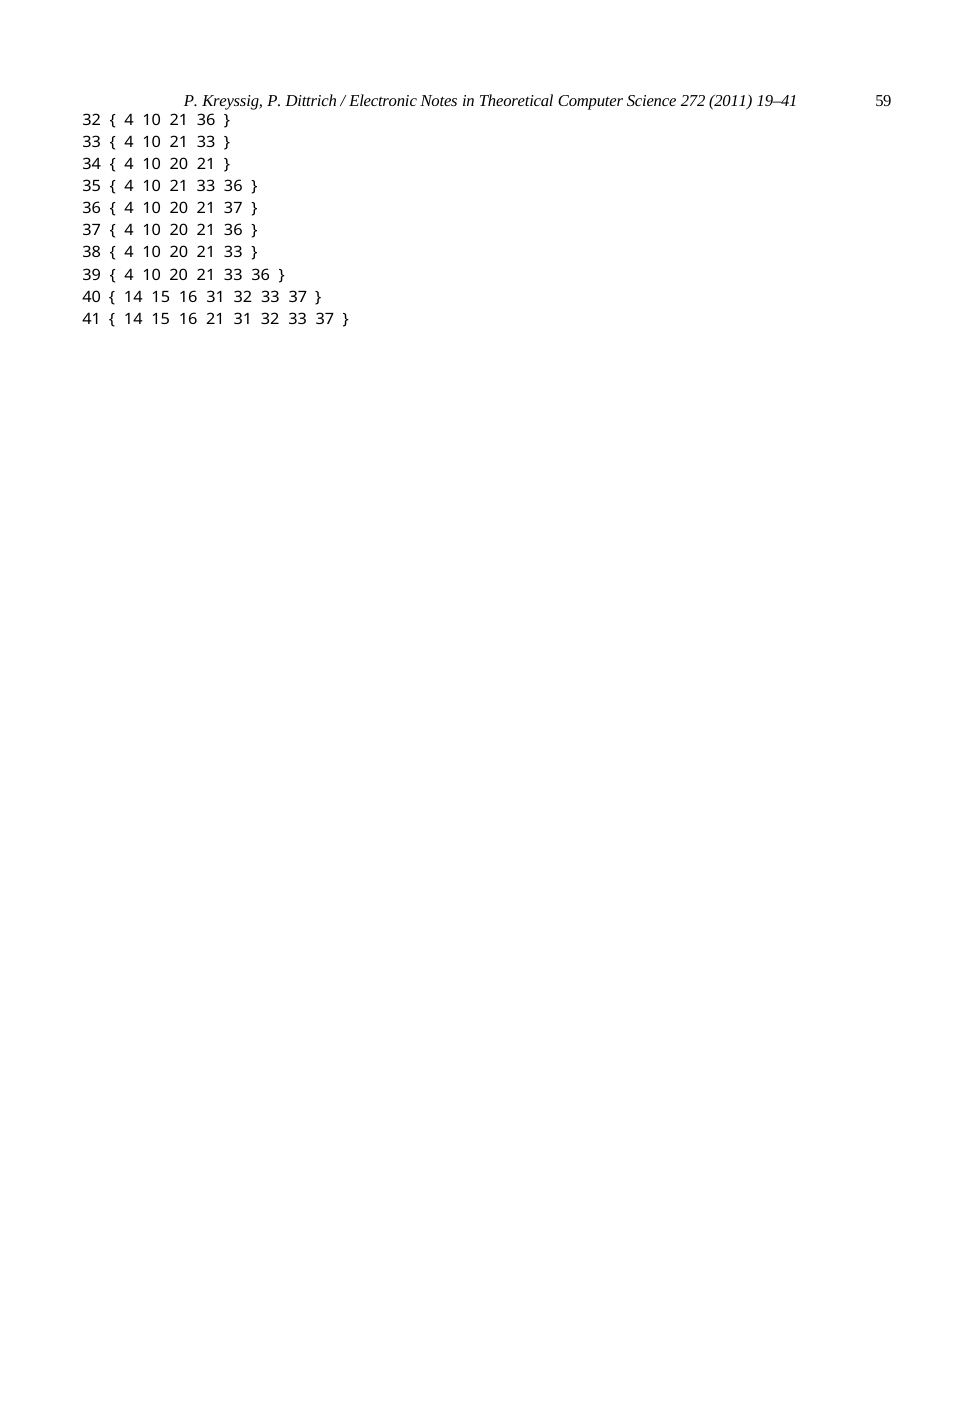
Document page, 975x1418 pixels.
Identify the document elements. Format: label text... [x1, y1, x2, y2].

text 37 { 4 10 20 21 36 } [82, 219, 927, 240]
text 36 { 4 10 20 21 37 } [82, 197, 927, 218]
text 41 { 14 15 16 21 31 32 33 37 } [82, 308, 927, 329]
text 34 { 4 10 20 21 } [82, 153, 927, 174]
text 40 { 14 15 16 31 32 33 37 } [82, 286, 927, 307]
text 35 { 4 10 21 33 36 } [82, 175, 927, 196]
text 39 { 4 10 20 21 33 36 } [82, 263, 927, 284]
text 32 { 4 10 21 36 } [82, 108, 927, 129]
text 33 { 4 10 21 33 } [82, 130, 927, 152]
text 38 { 4 10 20 21 33 } [82, 241, 927, 262]
